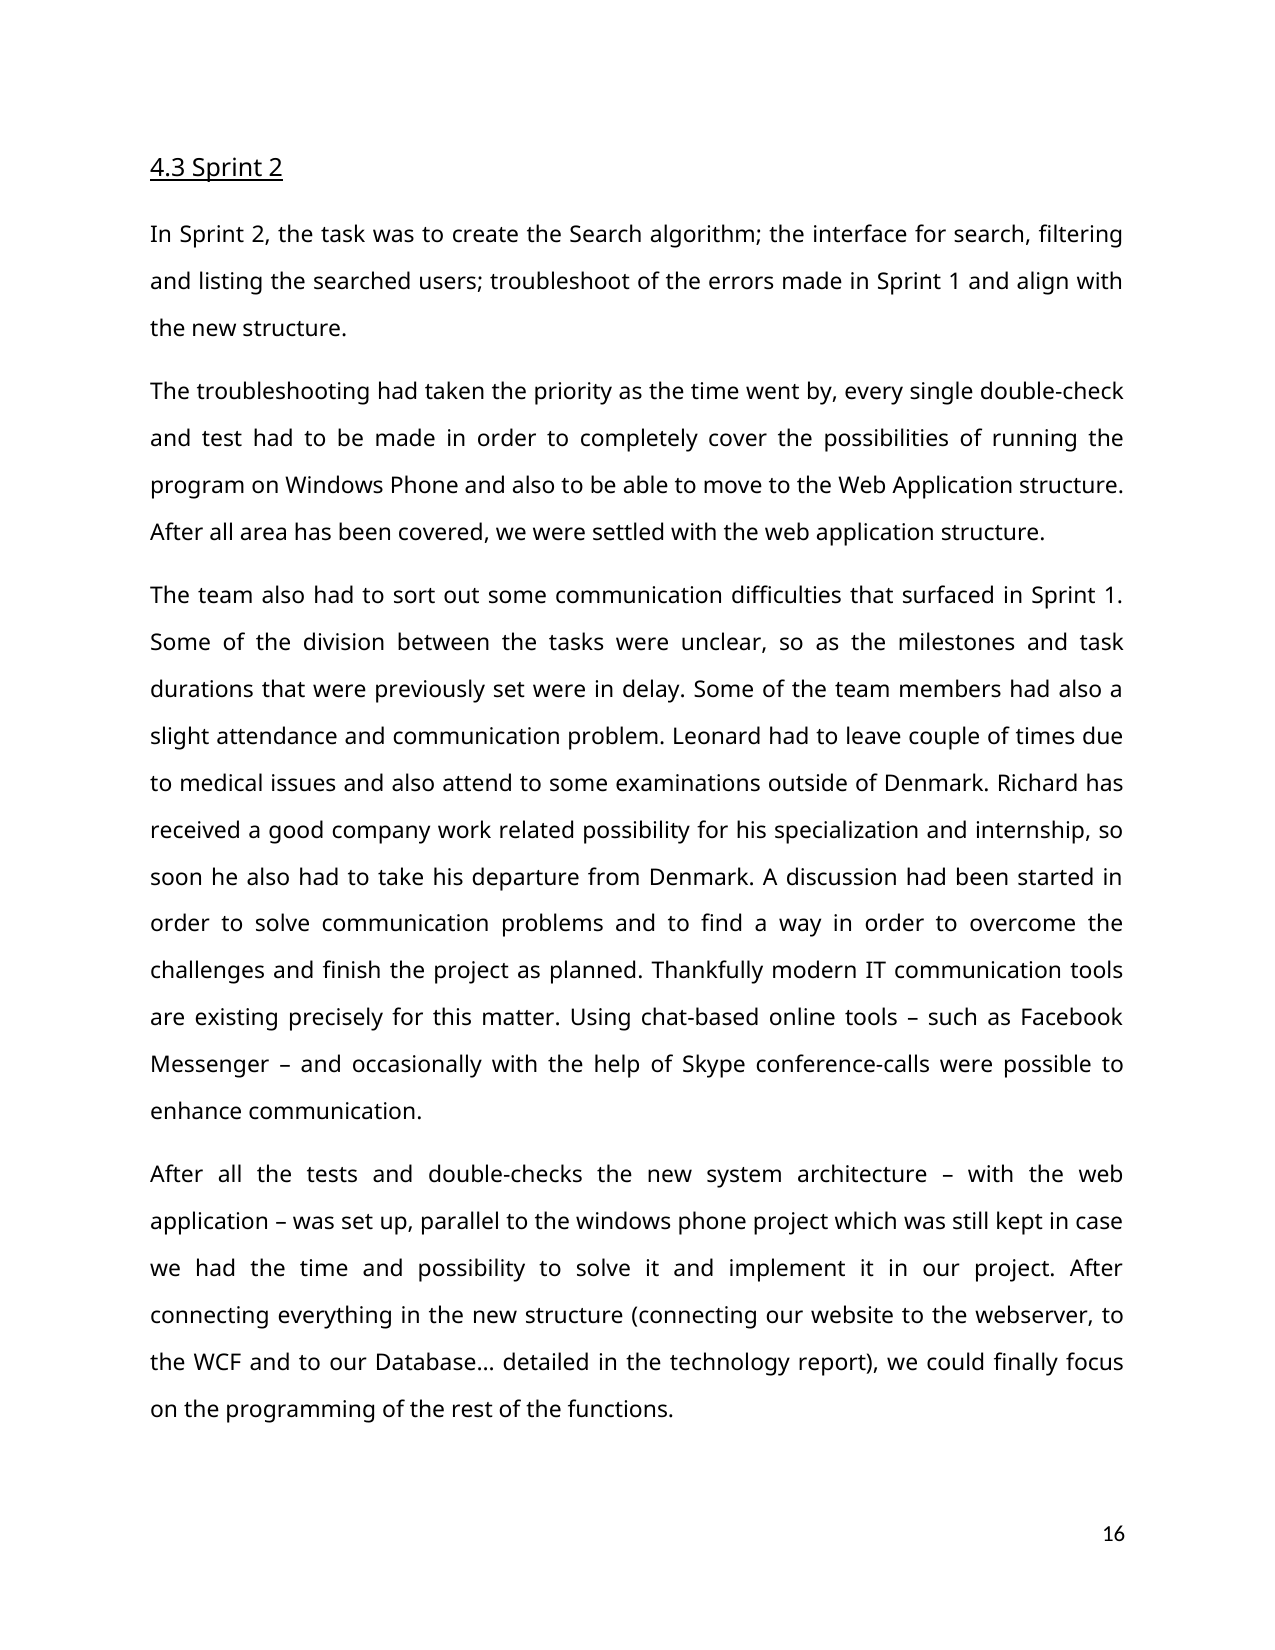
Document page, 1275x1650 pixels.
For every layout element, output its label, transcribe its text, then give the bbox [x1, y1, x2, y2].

text The team also had to sort out some communication difficulties that surfaced in Sprint 1. Some of the division between the tasks were unclear, so as the milestones and task durations that were previously set were in delay. Some of the team members had also a slight attendance and communication problem. Leonard had to leave couple of times due to medical issues and also attend to some examinations outside of Denmark. Richard has received a good company work related possibility for his specialization and internship, so soon he also had to take his departure from Denmark. A discussion had been started in order to solve communication problems and to find a way in order to overcome the challenges and finish the project as planned. Thankfully modern IT communication tools are existing precisely for this matter. Using chat-based online tools – such as Facebook Messenger – and occasionally with the help of Skype conference-calls were possible to enhance communication. [150, 579, 1125, 1126]
text In Sprint 2, the task was to create the Search algorithm; the interface for search, filtering and listing the searched users; troubleshoot of the errors made in Sprint 1 and align with the new structure. [150, 218, 1125, 343]
text 4.3 Sprint 2 [150, 150, 1125, 184]
text After all the tests and double-checks the new system architecture – with the web application – was set up, parallel to the windows phone project which was still kept in case we had the time and possibility to solve it and implement it in our project. After connecting everything in the new structure (connecting our website to the webserver, to the WCF and to our Database… detailed in the technology report), we could finally focus on the programming of the rest of the functions. [150, 1158, 1125, 1424]
text The troubleshooting had taken the priority as the time went by, every single double-check and test had to be made in order to completely cover the possibilities of running the program on Windows Phone and also to be able to move to the Web Application structure. After all area has been covered, we were settled with the web application structure. [150, 375, 1125, 547]
